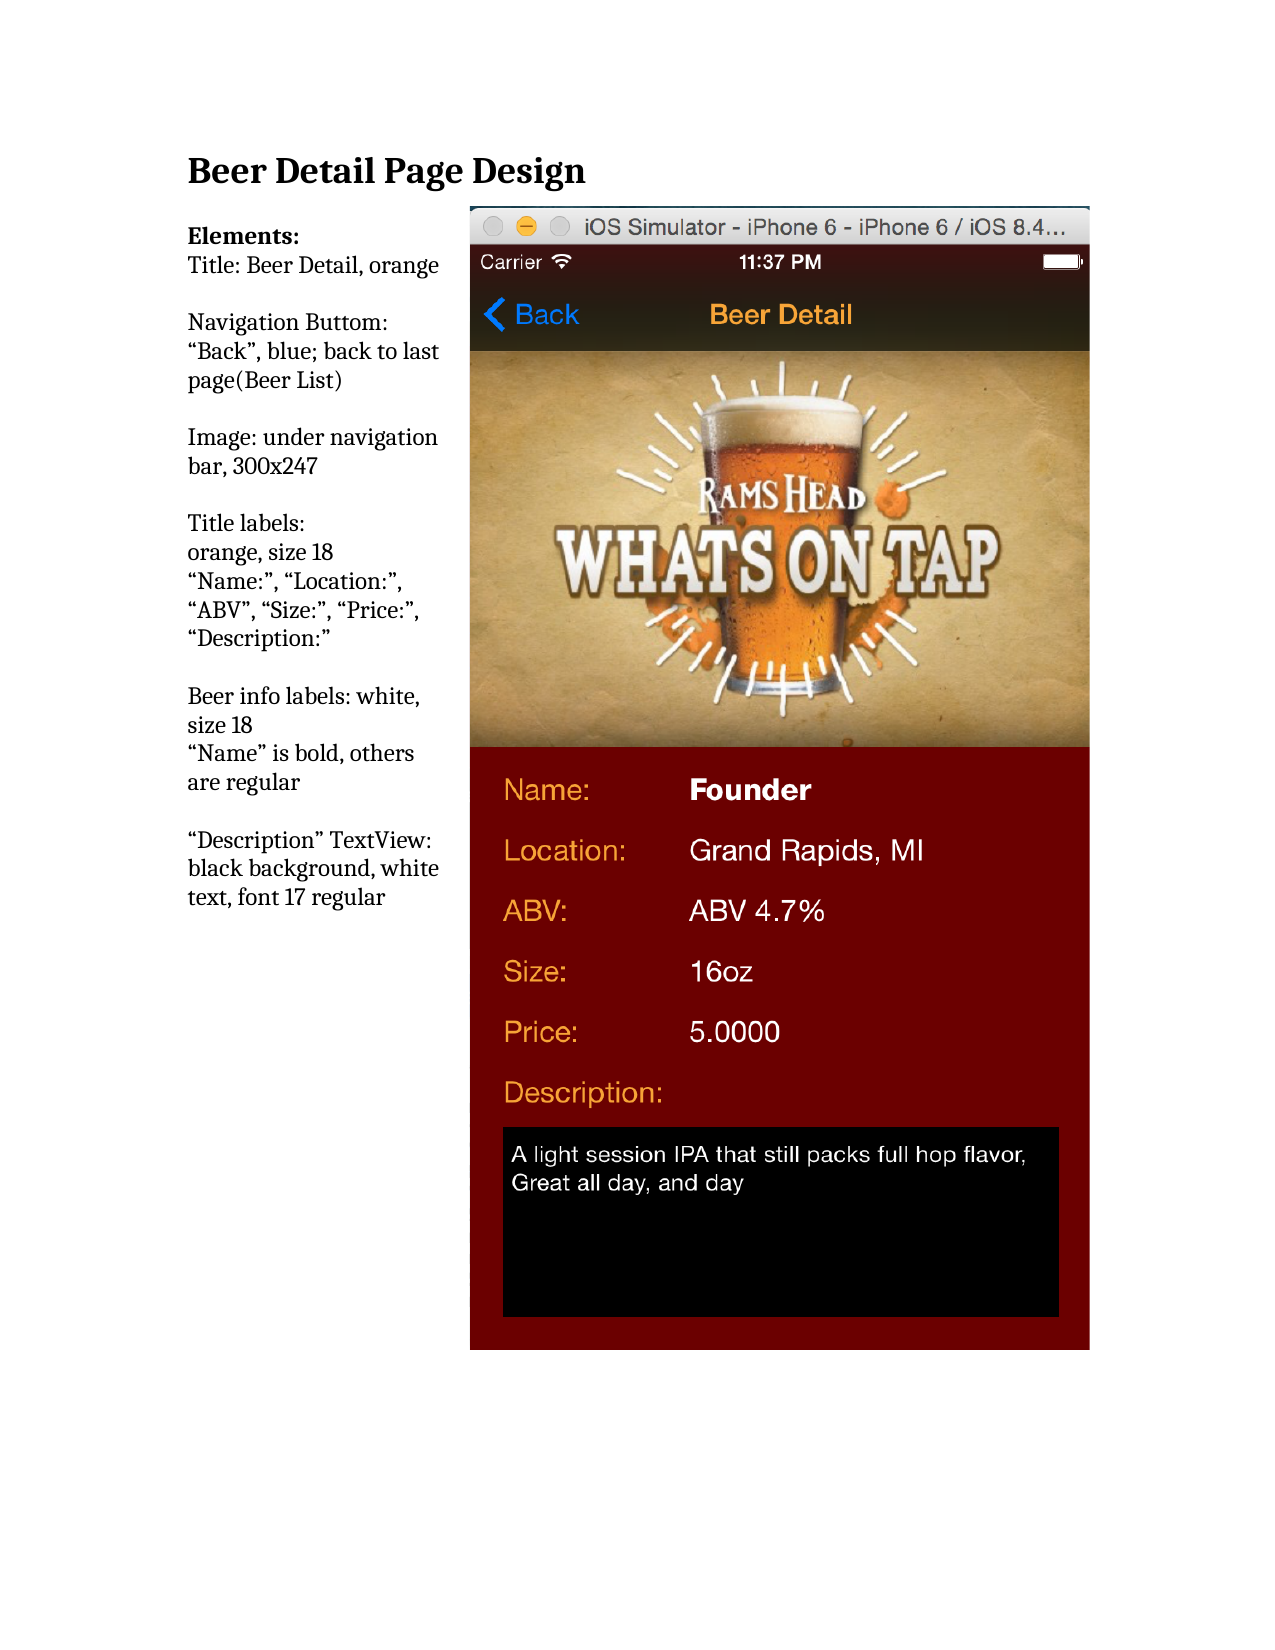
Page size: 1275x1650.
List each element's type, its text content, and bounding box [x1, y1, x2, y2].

text Title: Beer Detail, orange [187, 251, 468, 279]
text “Name” is bold, others are regular [187, 739, 468, 797]
text Beer info labels: white, size 18 [187, 682, 468, 739]
text Image: under navigation bar, 300x247 [187, 423, 468, 481]
text “Description” TextView: [187, 826, 468, 854]
picture [468, 206, 1090, 1348]
text black background, white text, font 17 regular [187, 854, 468, 912]
text Title labels: [187, 509, 468, 538]
text orange, size 18 [187, 538, 468, 567]
text Elements: [187, 222, 468, 251]
text “Name:”, “Location:”, “ABV”, “Size:”, “Price:”, “Description:” [187, 567, 468, 653]
text Beer Detail Page Design [187, 150, 1087, 193]
text Navigation Buttom: “Back”, blue; back to last page(Beer List) [187, 308, 468, 394]
